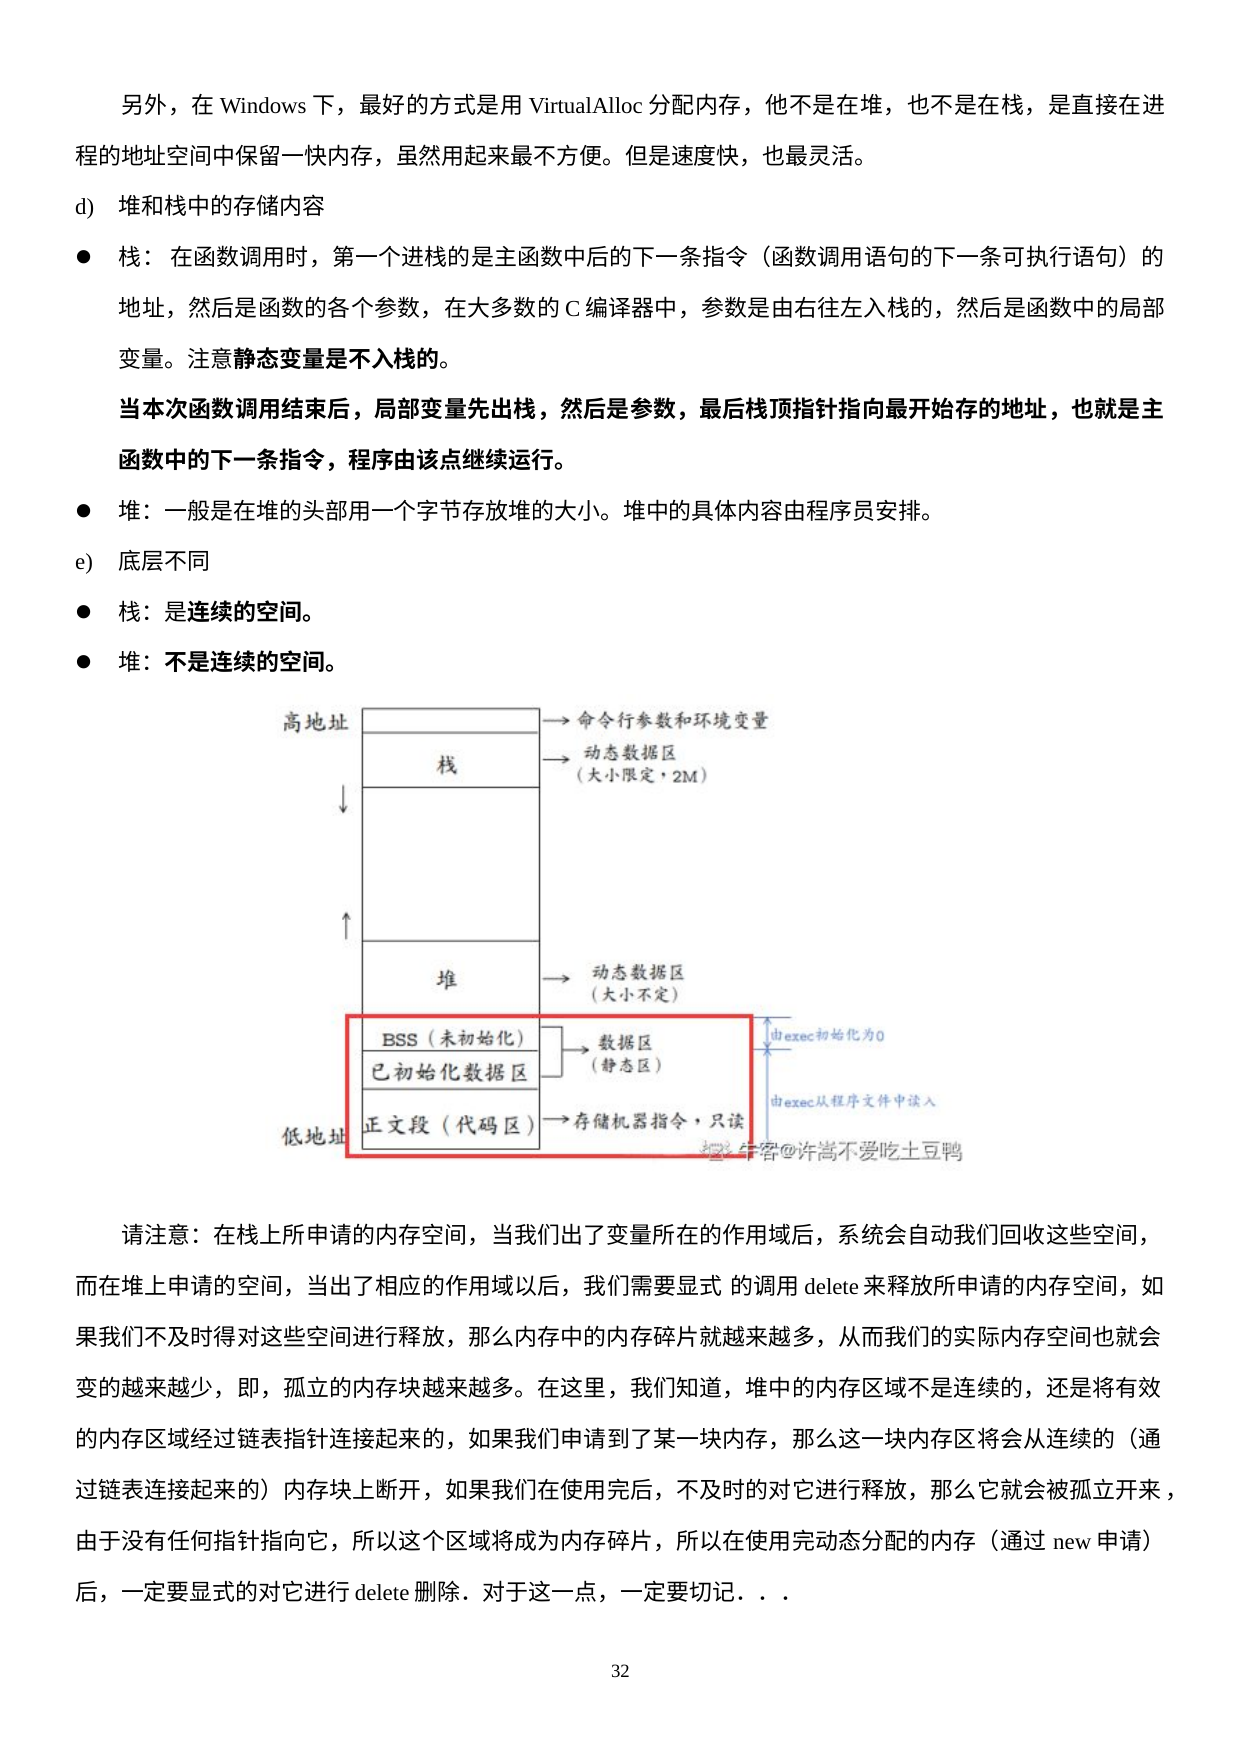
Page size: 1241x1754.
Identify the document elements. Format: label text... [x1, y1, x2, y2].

text 请注意：在栈上所申请的内存空间，当我们出了变量所在的作用域后，系统会自动我们回收这些空间，而在堆上申请的空间，当出了相应的作用域以后，我们需要显式 的调用delete来释放所申请的内存空间，如果我们不及时得对这些空间进行释放，那么内存中的内存碎片就越来越多，从而我们的实际内存空间也就会变的越来越少，即，孤立的内存块越来越多。在这里，我们知道，堆中的内存区域不是连续的，还是将有效的内存区域经过链表指针连接起来的，如果我们申请到了某一块内存，那么这一块内存区将会从连续的（通过链表连接起来的）内存块上断开，如果我们在使用完后，不及时的对它进行释放，那么它就会被孤立开来，由于没有任何指针指向它，所以这个区域将成为内存碎片，所以在使用完动态分配的内存（通过new申请）后，一定要显式的对它进行delete删除．对于这一点，一定要切记．．． [75, 1217, 1165, 1607]
list 栈：是连续的空间。 [75, 593, 1165, 627]
list 底层不同 [75, 543, 1165, 577]
list 栈： 在函数调用时，第一个进栈的是主函数中后的下一条指令（函数调用语句的下一条可执行语句）的地址，然后是函数的各个参数，在大多数的C编译器中，参数是由右往左入栈的，然后是函数中的局部变量。注意静态变量是不入栈的。 [75, 238, 1165, 374]
text 另外，在Windows下，最好的方式是用VirtualAlloc分配内存，他不是在堆，也不是在栈，是直接在进程的地址空间中保留一快内存，虽然用起来最不方便。但是速度快，也最灵活。 [75, 86, 1165, 171]
list 堆：一般是在堆的头部用一个字节存放堆的大小。堆中的具体内容由程序员安排。 [75, 492, 1165, 526]
list 堆和栈中的存储内容 [75, 188, 1165, 222]
list 堆：不是连续的空间。 [75, 644, 1165, 678]
picture [265, 694, 975, 1175]
list 当本次函数调用结束后，局部变量先出栈，然后是参数，最后栈顶指针指向最开始存的地址，也就是主函数中的下一条指令，程序由该点继续运行。 [119, 391, 1165, 476]
